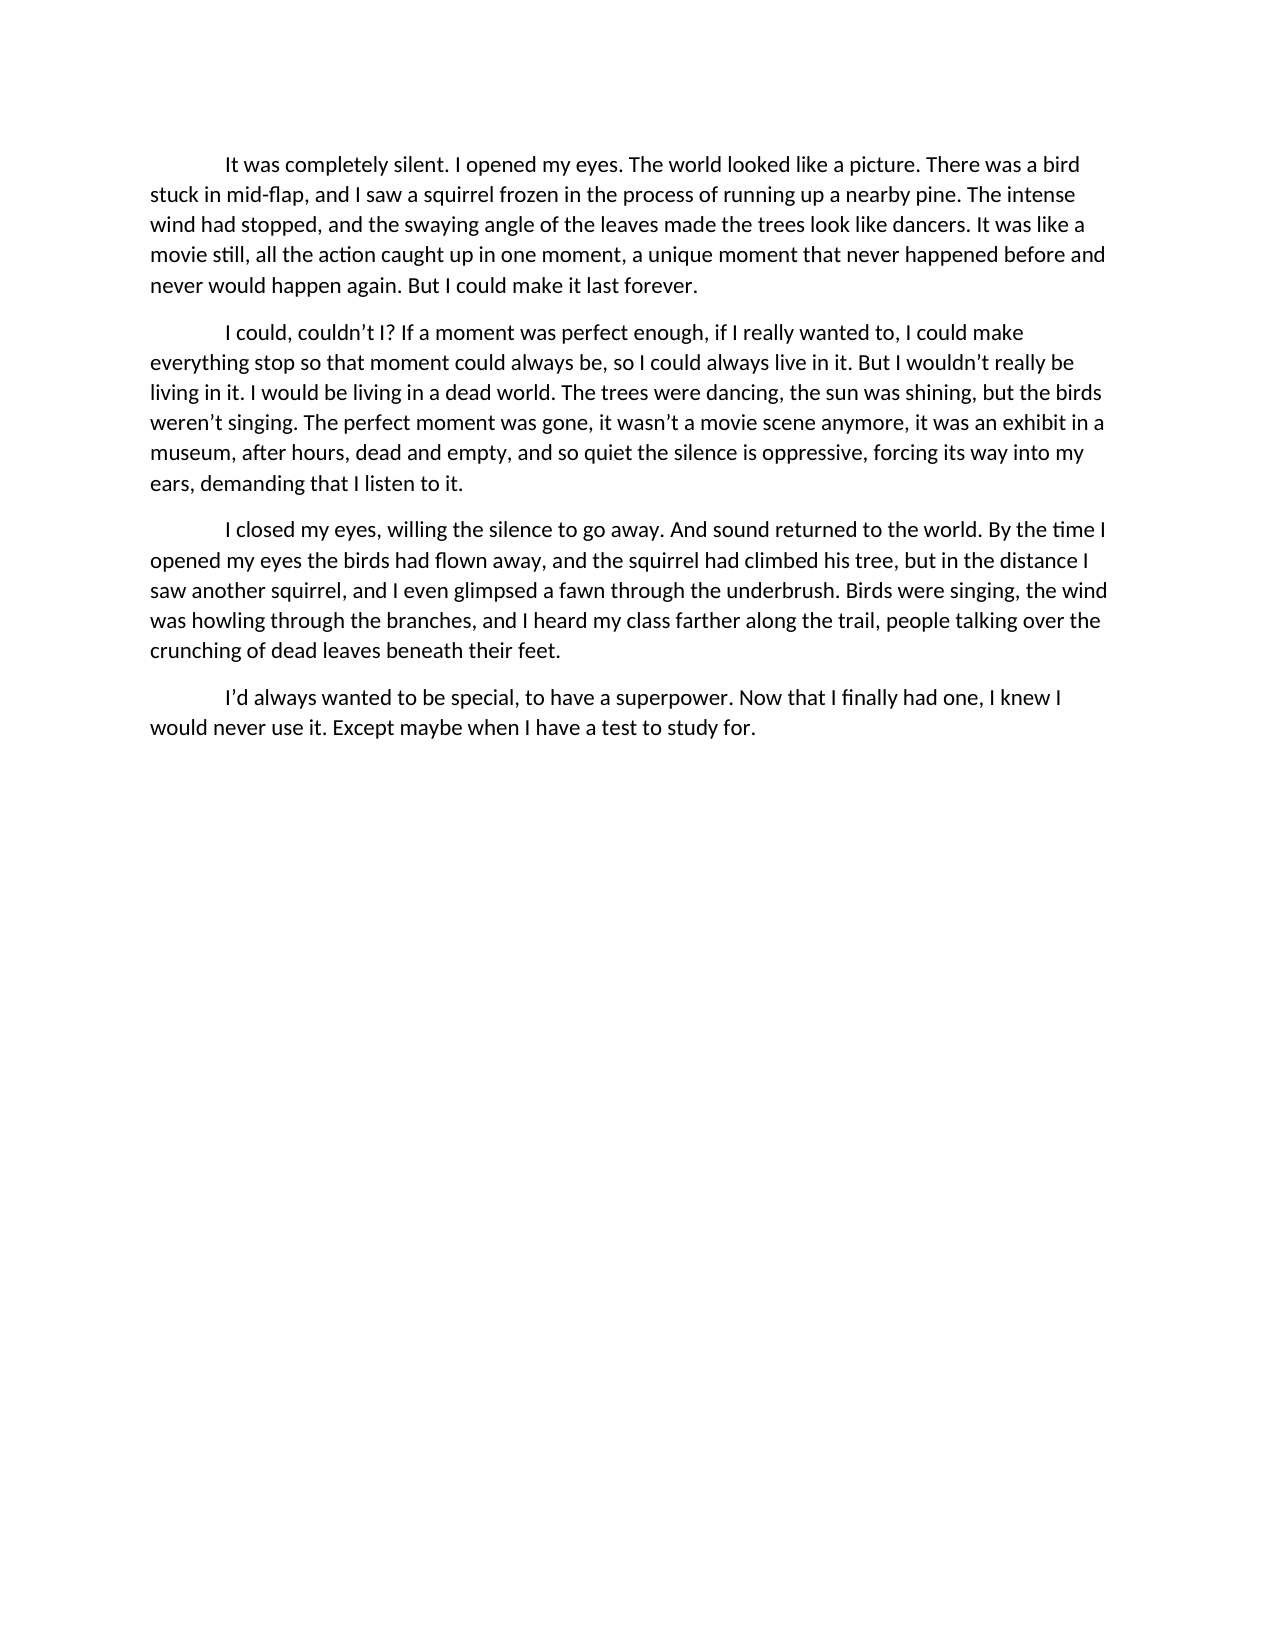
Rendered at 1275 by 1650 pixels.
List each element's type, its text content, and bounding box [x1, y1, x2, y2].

text I could, couldn’t I? If a moment was perfect enough, if I really wanted to, I could make everything stop so that moment could always be, so I could always live in it. But I wouldn’t really be living in it. I would be living in a dead world. The trees were dancing, the sun was shining, but the birds weren’t singing. The perfect moment was gone, it wasn’t a movie scene anymore, it was an exhibit in a museum, after hours, dead and empty, and so quiet the silence is oppressive, forcing its way into my ears, demanding that I listen to it. [150, 318, 1125, 497]
text It was completely silent. I opened my eyes. The world looked like a picture. There was a bird stuck in mid-flap, and I saw a squirrel frozen in the process of running up a nearby pine. The intense wind had stopped, and the swaying angle of the leaves made the trees look like dancers. It was like a movie still, all the action caught up in one moment, a unique moment that never happened before and never would happen again. But I could make it last forever. [150, 150, 1125, 299]
text I’d always wanted to be special, to have a superpower. Now that I finally had one, I knew I would never use it. Except maybe when I have a test to study for. [150, 683, 1125, 742]
text I closed my eyes, willing the silence to go away. And sound returned to the world. By the time I opened my eyes the birds had flown away, and the squirrel had climbed his tree, but in the distance I saw another squirrel, and I even glimpsed a fawn through the underbrush. Birds were singing, the wind was howling through the branches, and I heard my class farther along the trail, people talking over the crunching of dead leaves beneath their feet. [150, 516, 1125, 664]
